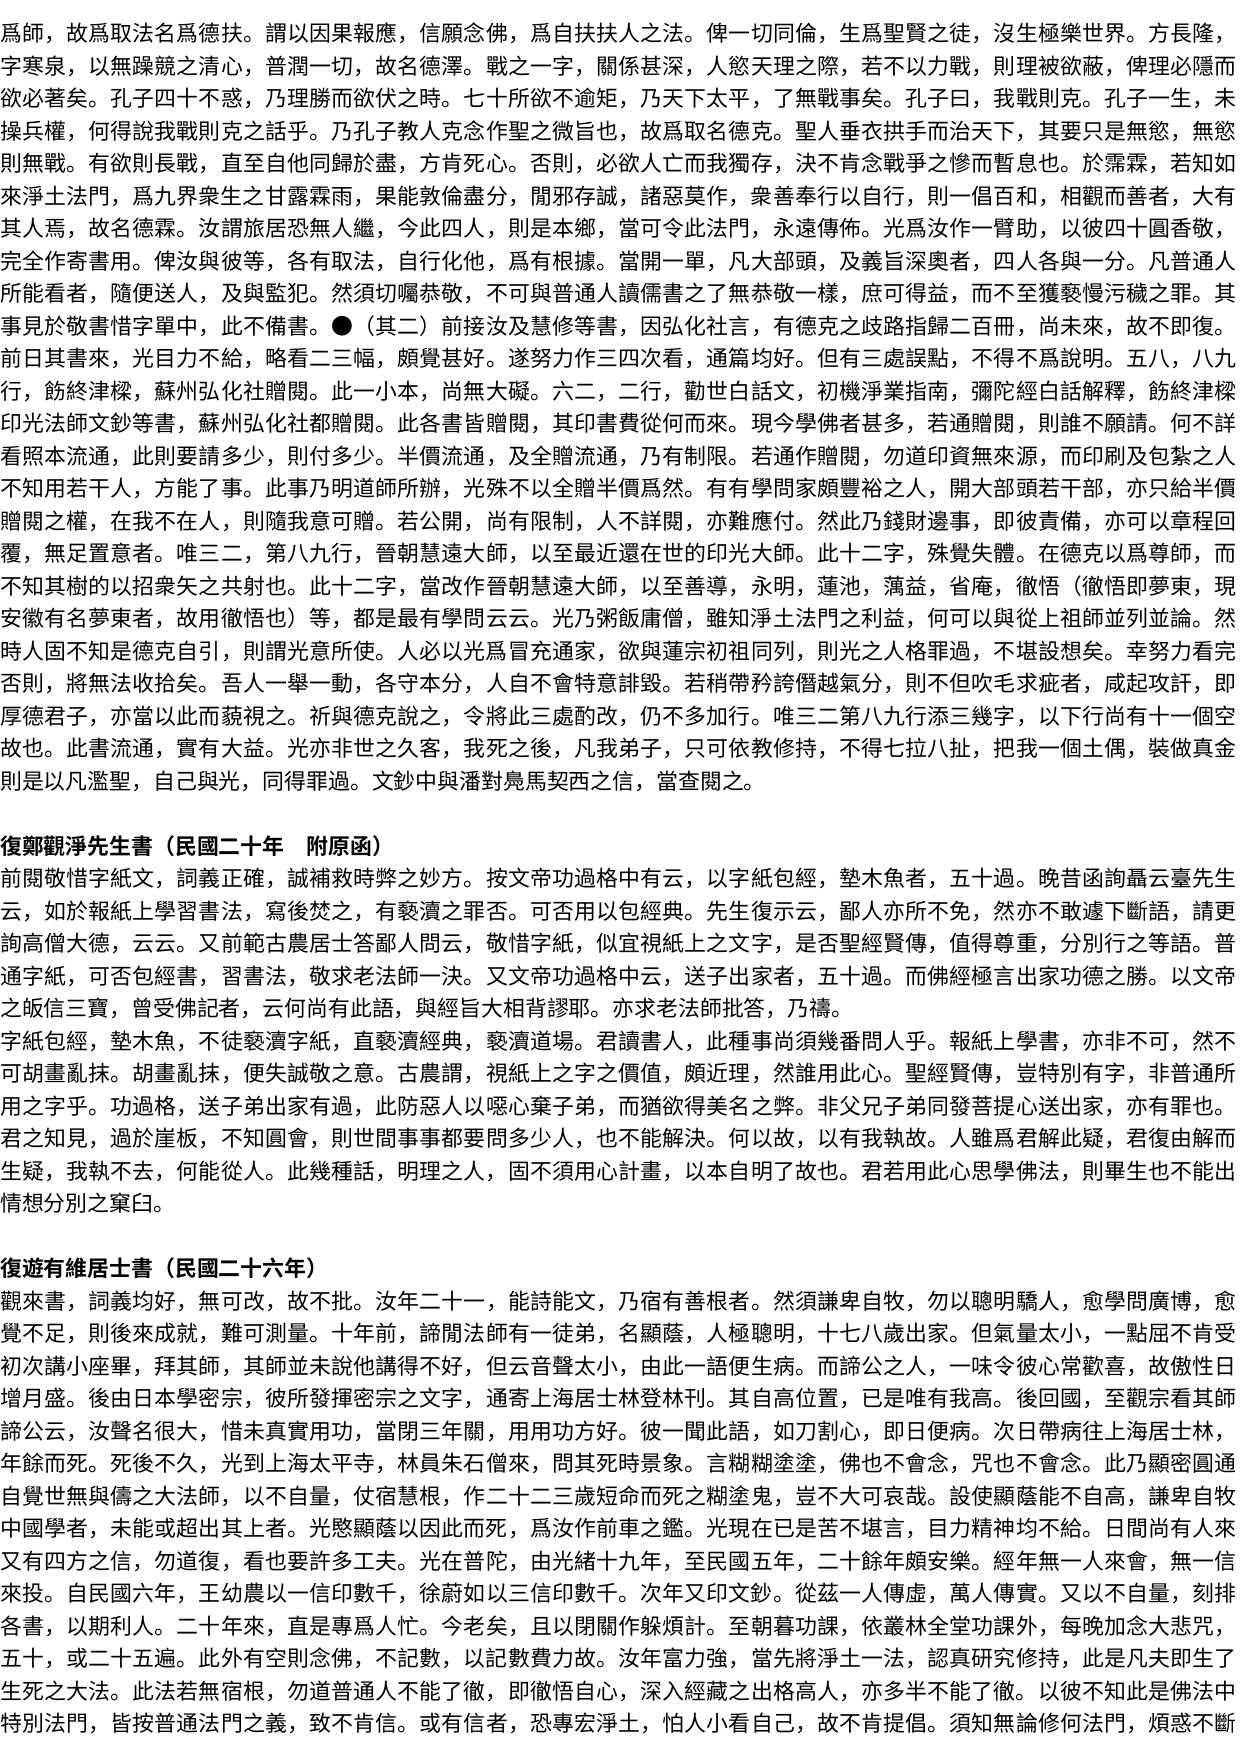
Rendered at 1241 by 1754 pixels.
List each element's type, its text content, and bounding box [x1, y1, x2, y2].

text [0, 16, 1240, 796]
text 字紙包經，墊木魚，不徒褻瀆字紙，直褻瀆經典，褻瀆道場。君讀書人，此種事尚須幾番問人乎。報紙上學書，亦非不可，然不可胡畫亂抹。胡畫亂抹，便失誠敬之意。古農謂，視紙上之字之價值，頗近理，然誰用此心。聖經賢傳，豈特別有字，非普通所用之字乎。功過格，送子弟出家有過，此防惡人以噁心棄子弟，而猶欲得美名之弊。非父兄子弟同發菩提心送出家，亦有罪也。君之知見，過於崖板，不知圓會，則世間事事都要問多少人，也不能解決。何以故，以有我執故。人雖爲君解此疑，君復由解而生疑，我執不去，何能從人。此幾種話，明理之人，固不須用心計畫，以本自明了故也。君若用此心思學佛法，則畢生也不能出情想分別之窠臼。 [0, 1023, 1240, 1218]
text 前閱敬惜字紙文，詞義正確，誠補救時弊之妙方。按文帝功過格中有云，以字紙包經，墊木魚者，五十過。晚昔函詢聶云臺先生云，如於報紙上學習書法，寫後焚之，有褻瀆之罪否。可否用以包經典。先生復示云，鄙人亦所不免，然亦不敢遽下斷語，請更詢高僧大德，云云。又前範古農居士答鄙人問云，敬惜字紙，似宜視紙上之文字，是否聖經賢傳，值得尊重，分別行之等語。普通字紙，可否包經書，習書法，敬求老法師一決。又文帝功過格中云，送子出家者，五十過。而佛經極言出家功德之勝。以文帝之皈信三寶，曾受佛記者，云何尚有此語，與經旨大相背謬耶。亦求老法師批答，乃禱。 [0, 861, 1240, 1023]
subtitle 復遊有維居士書（民國二十六年） [0, 1251, 1240, 1283]
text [0, 1283, 1240, 1738]
subtitle 復鄭觀淨先生書（民國二十年 附原函） [0, 828, 1240, 861]
